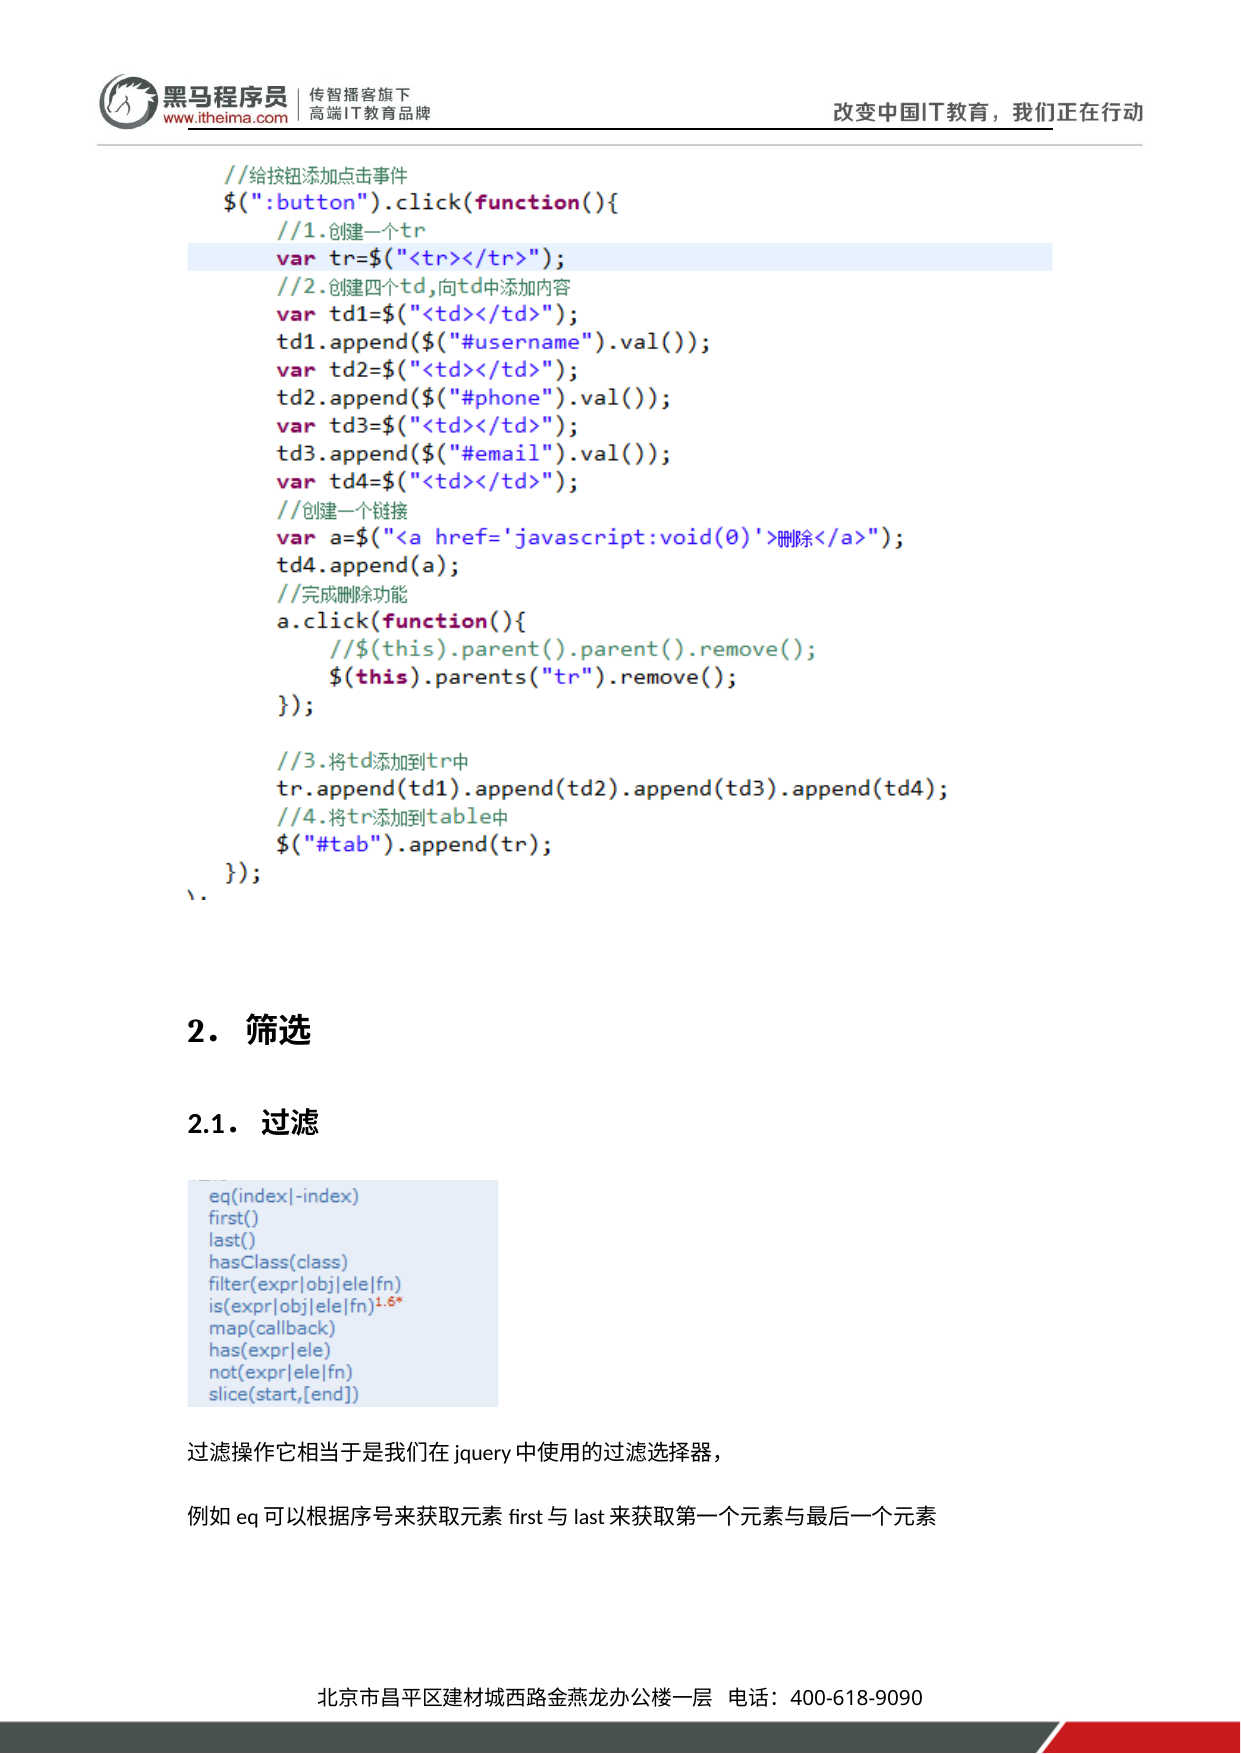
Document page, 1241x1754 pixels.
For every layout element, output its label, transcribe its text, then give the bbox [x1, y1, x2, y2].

picture [0, 3, 1241, 153]
picture [187, 1180, 499, 1407]
text 例如 eq可以根据序号来获取元素 first与last来获取第一个元素与最后一个元素 [187, 1498, 1053, 1531]
subtitle 过滤 [187, 1088, 1053, 1153]
subtitle 筛选 [187, 996, 1053, 1061]
picture [0, 1662, 1241, 1753]
text 过滤操作它相当于是我们在jquery中使用的过滤选择器， [187, 1434, 1053, 1467]
picture [187, 162, 1053, 900]
